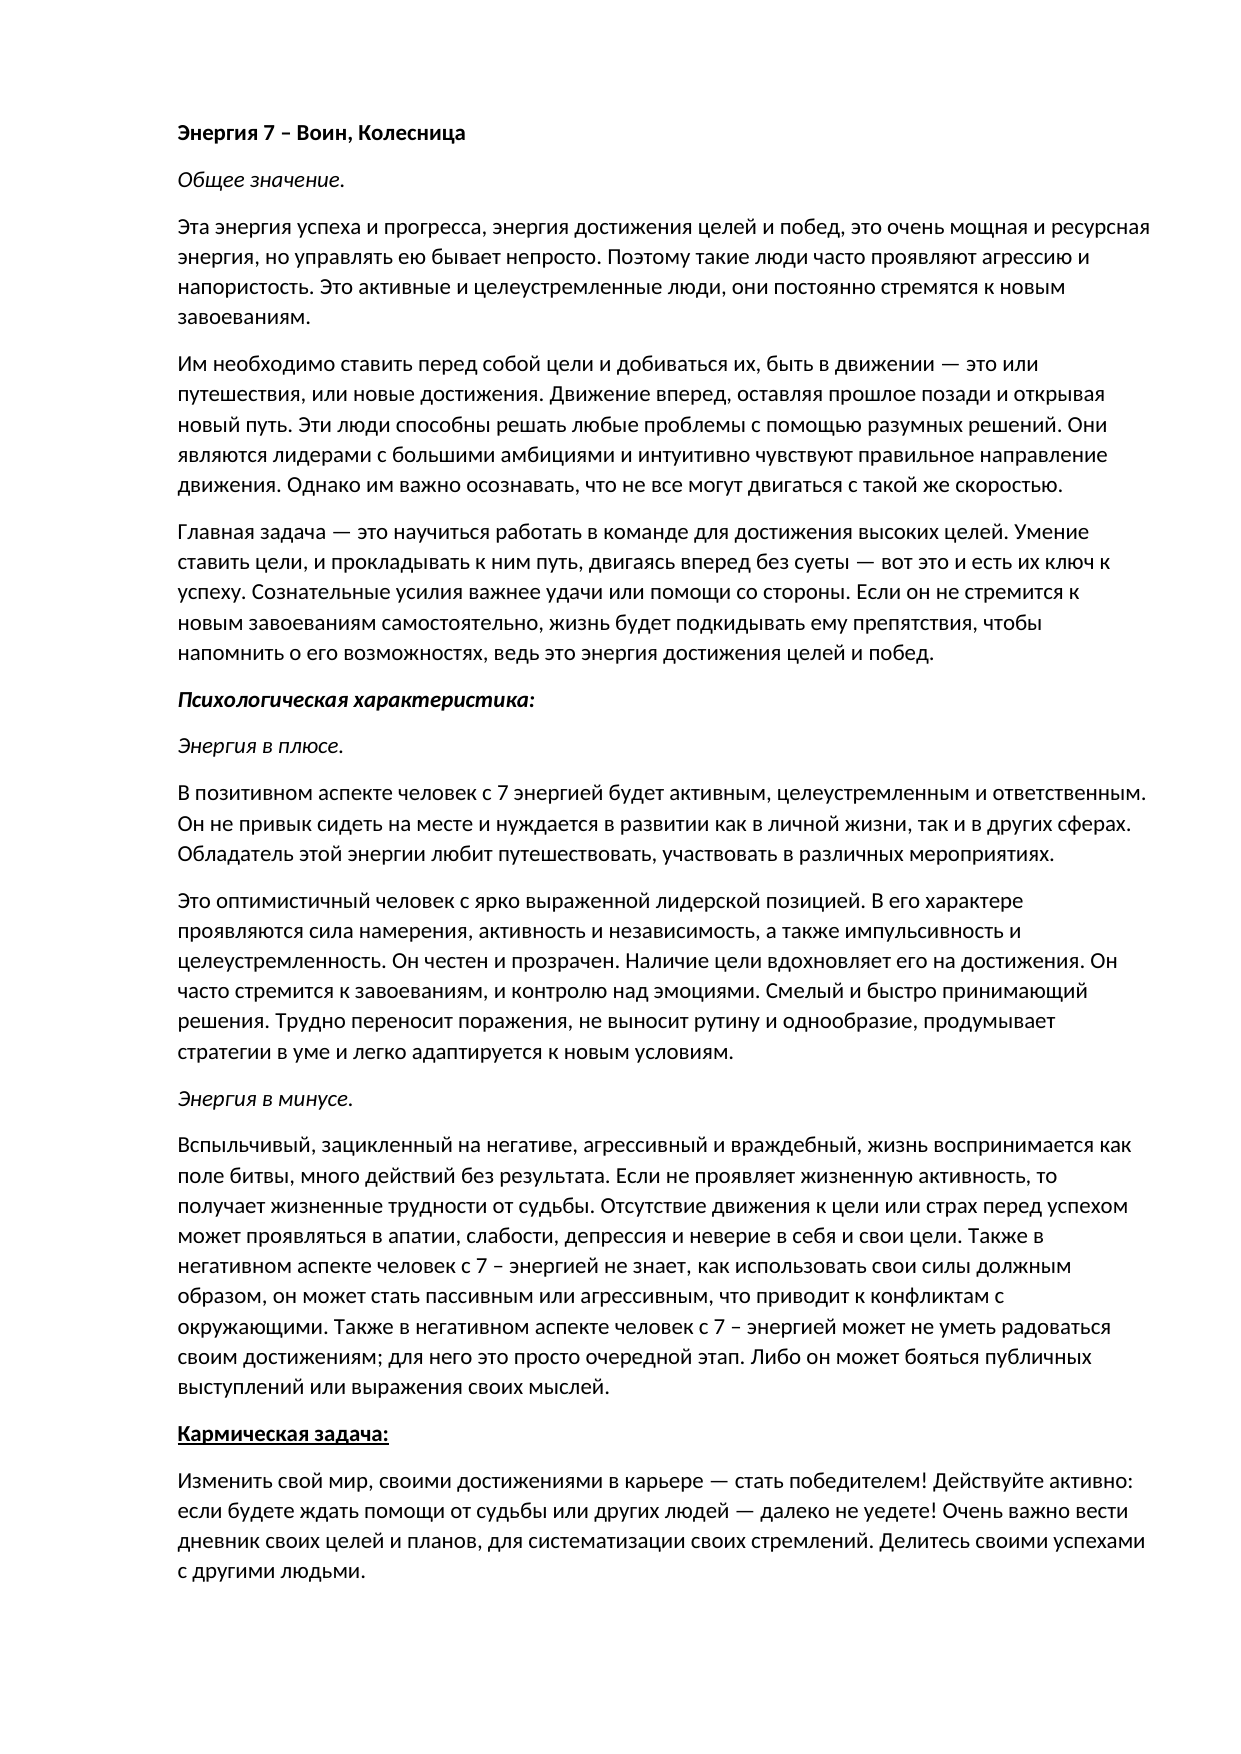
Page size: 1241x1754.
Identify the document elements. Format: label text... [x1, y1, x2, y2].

text Главная задача — это научиться работать в команде для достижения высоких целей. Умение ставить цели, и прокладывать к ним путь, двигаясь вперед без суеты — вот это и есть их ключ к успеху. Сознательные усилия важнее удачи или помощи со стороны. Если он не стремится к новым завоеваниям самостоятельно, жизнь будет подкидывать ему препятствия, чтобы напомнить о его возможностях, ведь это энергия достижения целей и побед. [177, 517, 1152, 666]
text Энергия в минусе. [177, 1084, 1152, 1112]
text Эта энергия успеха и прогресса, энергия достижения целей и побед, это очень мощная и ресурсная энергия, но управлять ею бывает непросто. Поэтому такие люди часто проявляют агрессию и напористость. Это активные и целеустремленные люди, они постоянно стремятся к новым завоеваниям. [177, 212, 1152, 331]
text Энергия 7 – Воин, Колесница [177, 118, 1152, 146]
text В позитивном аспекте человек с 7 энергией будет активным, целеустремленным и ответственным. Он не привык сидеть на месте и нуждается в развитии как в личной жизни, так и в других сферах. Обладатель этой энергии любит путешествовать, участвовать в различных мероприятиях. [177, 778, 1152, 867]
text Им необходимо ставить перед собой цели и добиваться их, быть в движении — это или путешествия, или новые достижения. Движение вперед, оставляя прошлое позади и открывая новый путь. Эти люди способны решать любые проблемы с помощью разумных решений. Они являются лидерами с большими амбициями и интуитивно чувствуют правильное направление движения. Однако им важно осознавать, что не все могут двигаться с такой же скоростью. [177, 349, 1152, 498]
text Кармическая задача: [177, 1419, 1152, 1447]
text Это оптимистичный человек с ярко выраженной лидерской позицией. В его характере проявляются сила намерения, активность и независимость, а также импульсивность и целеустремленность. Он честен и прозрачен. Наличие цели вдохновляет его на достижения. Он часто стремится к завоеваниям, и контролю над эмоциями. Смелый и быстро принимающий решения. Трудно переносит поражения, не выносит рутину и однообразие, продумывает стратегии в уме и легко адаптируется к новым условиям. [177, 886, 1152, 1065]
text Изменить свой мир, своими достижениями в карьере — стать победителем! Действуйте активно: если будете ждать помощи от судьбы или других людей — далеко не уедете! Очень важно вести дневник своих целей и планов, для систематизации своих стремлений. Делитесь своими успехами с другими людьми. [177, 1466, 1152, 1585]
text Вспыльчивый, зацикленный на негативе, агрессивный и враждебный, жизнь воспринимается как поле битвы, много действий без результата. Если не проявляет жизненную активность, то получает жизненные трудности от судьбы. Отсутствие движения к цели или страх перед успехом может проявляться в апатии, слабости, депрессия и неверие в себя и свои цели. Также в негативном аспекте человек с 7 – энергией не знает, как использовать свои силы должным образом, он может стать пассивным или агрессивным, что приводит к конфликтам с окружающими. Также в негативном аспекте человек с 7 – энергией может не уметь радоваться своим достижениям; для него это просто очередной этап. Либо он может бояться публичных выступлений или выражения своих мыслей. [177, 1131, 1152, 1400]
text Энергия в плюсе. [177, 732, 1152, 760]
text Психологическая характеристика: [177, 685, 1152, 713]
text Общее значение. [177, 165, 1152, 193]
